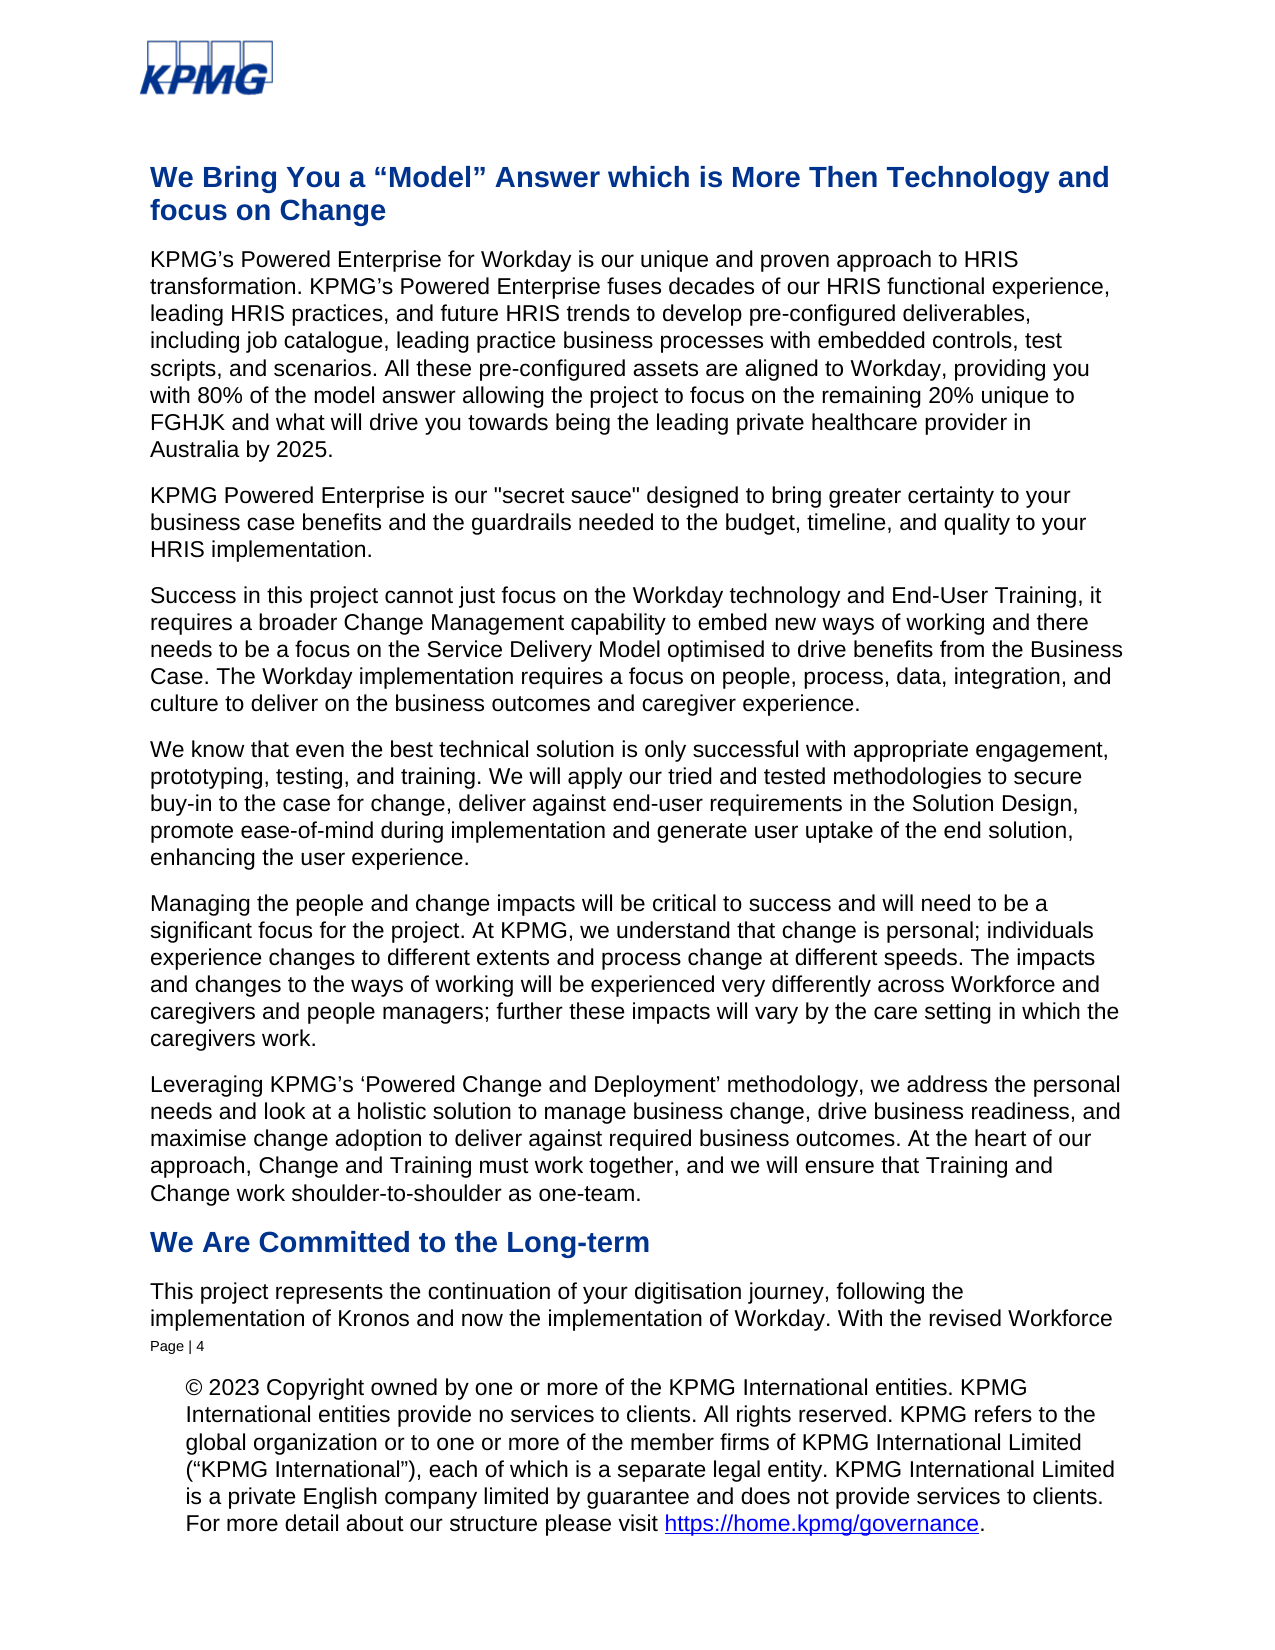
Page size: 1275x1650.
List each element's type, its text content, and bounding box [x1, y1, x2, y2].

text Managing the people and change impacts will be critical to success and will need to be a significant focus for the project. At KPMG, we understand that change is personal; individuals experience changes to different extents and process change at different speeds. The impacts and changes to the ways of working will be experienced very differently across Workforce and caregivers and people managers; further these impacts will vary by the care setting in which the caregivers work. [150, 889, 1125, 1052]
text We know that even the best technical solution is only successful with appropriate engagement, prototyping, testing, and training. We will apply our tried and tested methodologies to secure buy-in to the case for change, deliver against end-user requirements in the Solution Design, promote ease-of-mind during implementation and generate user uptake of the end solution, enhancing the user experience. [150, 735, 1125, 871]
text Leveraging KPMG’s ‘Powered Change and Deployment’ methodology, we address the personal needs and look at a holistic solution to manage business change, drive business readiness, and maximise change adoption to deliver against required business outcomes. At the heart of our approach, Change and Training must work together, and we will ensure that Training and Change work shoulder-to-shoulder as one-team. [150, 1071, 1125, 1206]
subtitle We Are Committed to the Long-term [150, 1225, 1125, 1258]
text KPMG Powered Enterprise is our "secret sauce" designed to bring greater certainty to your business case benefits and the guardrails needed to the budget, timeline, and quality to your HRIS implementation. [150, 481, 1125, 562]
subtitle We Bring You a “Model” Answer which is More Then Technology and focus on Change [150, 160, 1125, 227]
text KPMG’s Powered Enterprise for Workday is our unique and proven approach to HRIS transformation. KPMG’s Powered Enterprise fuses decades of our HRIS functional experience, leading HRIS practices, and future HRIS trends to develop pre-configured deliverables, including job catalogue, leading practice business processes with embedded controls, test scripts, and scenarios. All these pre-configured assets are aligned to Workday, providing you with 80% of the model answer allowing the project to focus on the remaining 20% unique to FGHJK and what will drive you towards being the leading private healthcare provider in Australia by 2025. [150, 246, 1125, 462]
picture [118, 0, 302, 136]
text Success in this project cannot just focus on the Workday technology and End-User Training, it requires a broader Change Management capability to embed new ways of working and there needs to be a focus on the Service Delivery Model optimised to drive benefits from the Business Case. The Workday implementation requires a focus on people, process, data, integration, and culture to deliver on the business outcomes and caregiver experience. [150, 581, 1125, 716]
